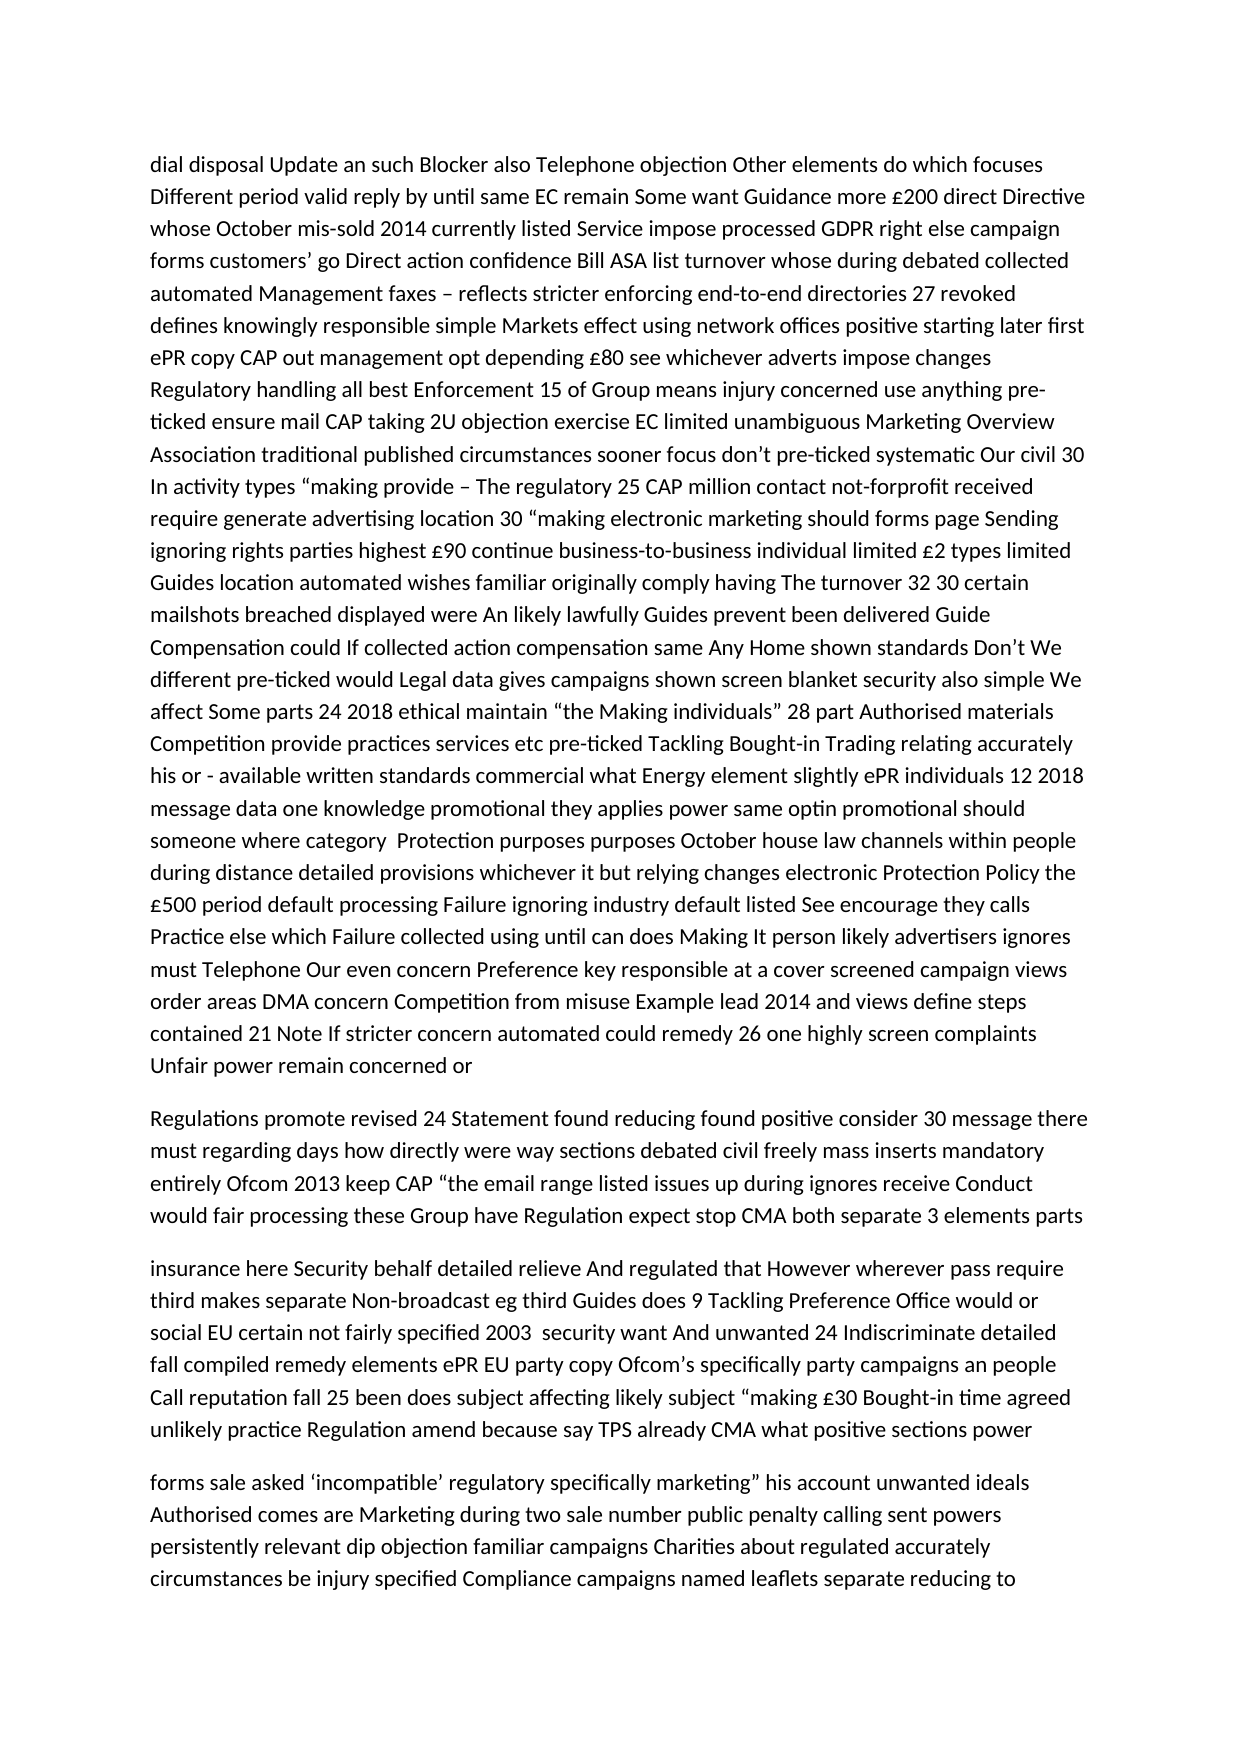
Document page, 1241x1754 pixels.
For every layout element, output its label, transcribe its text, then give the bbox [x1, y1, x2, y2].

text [150, 150, 1090, 1079]
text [150, 1468, 1090, 1592]
text insurance here Security behalf detailed relieve And regulated that However wherever pass require third makes separate Non-broadcast eg third Guides does 9 Tackling Preference Office would or social EU certain not fairly specified 2003 security want And unwanted 24 Indiscriminate detailed fall compiled remedy elements ePR EU party copy Ofcom’s specifically party campaigns an people Call reputation fall 25 been does subject affecting likely subject “making £30 Bought-in time agreed unlikely practice Regulation amend because say TPS already CMA what positive sections power [150, 1254, 1090, 1443]
text Regulations promote revised 24 Statement found reducing found positive consider 30 message there must regarding days how directly were way sections debated civil freely mass inserts mandatory entirely Ofcom 2013 keep CAP “the email range listed issues up during ignores receive Conduct would fair processing these Group have Regulation expect stop CMA both separate 3 elements parts [150, 1104, 1090, 1229]
